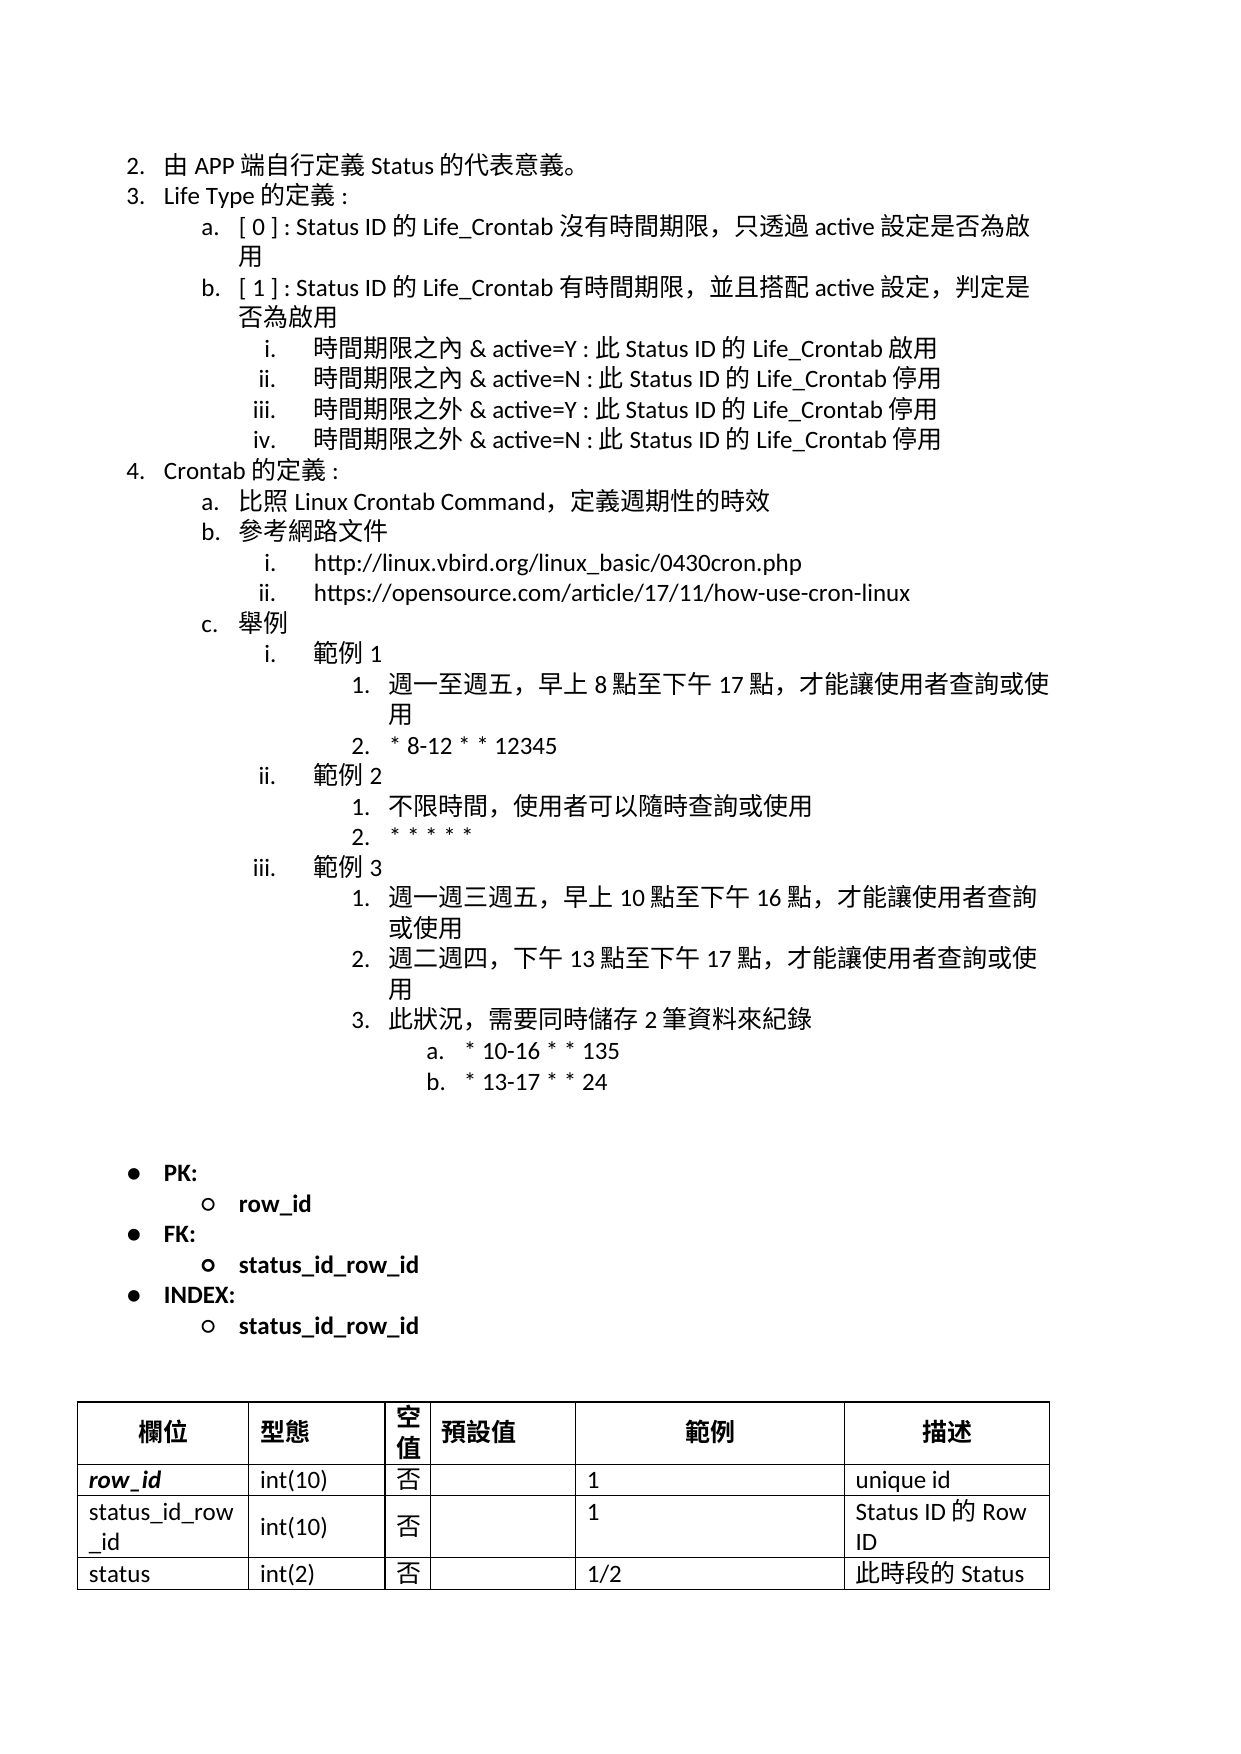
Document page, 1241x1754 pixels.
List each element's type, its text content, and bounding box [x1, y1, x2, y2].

list 範例 1 [276, 638, 1053, 669]
list 由 APP 端自行定義 Status 的代表意義。 [126, 150, 1053, 181]
list 時間期限之外 & active=N : 此 Status ID 的 Life_Crontab 停用 [276, 425, 1053, 455]
list * 13-17 * * 24 [426, 1066, 1053, 1096]
list Crontab 的定義 : [126, 455, 1053, 486]
list 比照 Linux Crontab Command，定義週期性的時效 [201, 486, 1053, 516]
list https://opensource.com/article/17/11/how-use-cron-linux [276, 577, 1053, 608]
list PK: [126, 1157, 1053, 1188]
list * 8-12 * * 12345 [351, 730, 1053, 760]
list 範例 3 [276, 852, 1053, 882]
list * 10-16 * * 135 [426, 1035, 1053, 1066]
list [ 0 ] : Status ID 的 Life_Crontab 沒有時間期限，只透過 active 設定是否為啟用 [201, 211, 1053, 272]
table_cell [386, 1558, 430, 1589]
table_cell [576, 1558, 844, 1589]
list Life Type 的定義 : [126, 181, 1053, 211]
list 週一週三週五，早上 10 點至下午 16 點，才能讓使用者查詢或使用 [351, 882, 1053, 943]
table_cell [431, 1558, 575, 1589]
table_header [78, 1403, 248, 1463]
list 舉例 [201, 608, 1053, 638]
list 時間期限之外 & active=Y : 此 Status ID 的 Life_Crontab 停用 [276, 394, 1053, 425]
list 時間期限之內 & active=N : 此 Status ID 的 Life_Crontab 停用 [276, 364, 1053, 394]
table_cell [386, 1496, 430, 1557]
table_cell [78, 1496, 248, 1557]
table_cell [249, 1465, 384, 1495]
list 時間期限之內 & active=Y : 此 Status ID 的 Life_Crontab 啟用 [276, 333, 1053, 364]
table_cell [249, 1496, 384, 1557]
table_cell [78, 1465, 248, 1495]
list http://linux.vbird.org/linux_basic/0430cron.php [276, 547, 1053, 577]
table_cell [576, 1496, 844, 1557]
list 不限時間，使用者可以隨時查詢或使用 [351, 791, 1053, 821]
list 此狀況，需要同時儲存 2 筆資料來紀錄 [351, 1004, 1053, 1035]
list 週二週四，下午 13 點至下午 17 點，才能讓使用者查詢或使用 [351, 943, 1053, 1004]
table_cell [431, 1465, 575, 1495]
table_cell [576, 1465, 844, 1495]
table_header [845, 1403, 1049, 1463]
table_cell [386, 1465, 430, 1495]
list FK: [126, 1218, 1053, 1249]
list * * * * * [351, 821, 1053, 852]
list row_id [201, 1188, 1053, 1218]
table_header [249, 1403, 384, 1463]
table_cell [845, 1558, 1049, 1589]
list 參考網路文件 [201, 516, 1053, 547]
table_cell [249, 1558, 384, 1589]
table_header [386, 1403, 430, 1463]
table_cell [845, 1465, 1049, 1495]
list INDEX: [126, 1279, 1053, 1310]
list status_id_row_id [201, 1310, 1053, 1340]
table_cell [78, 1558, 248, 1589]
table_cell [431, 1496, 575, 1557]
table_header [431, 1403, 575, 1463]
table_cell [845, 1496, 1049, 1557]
list status_id_row_id [201, 1249, 1053, 1279]
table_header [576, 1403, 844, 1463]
list [ 1 ] : Status ID 的 Life_Crontab 有時間期限，並且搭配 active 設定，判定是否為啟用 [201, 272, 1053, 333]
list 範例 2 [276, 760, 1053, 791]
list 週一至週五，早上 8 點至下午 17 點，才能讓使用者查詢或使用 [351, 669, 1053, 730]
